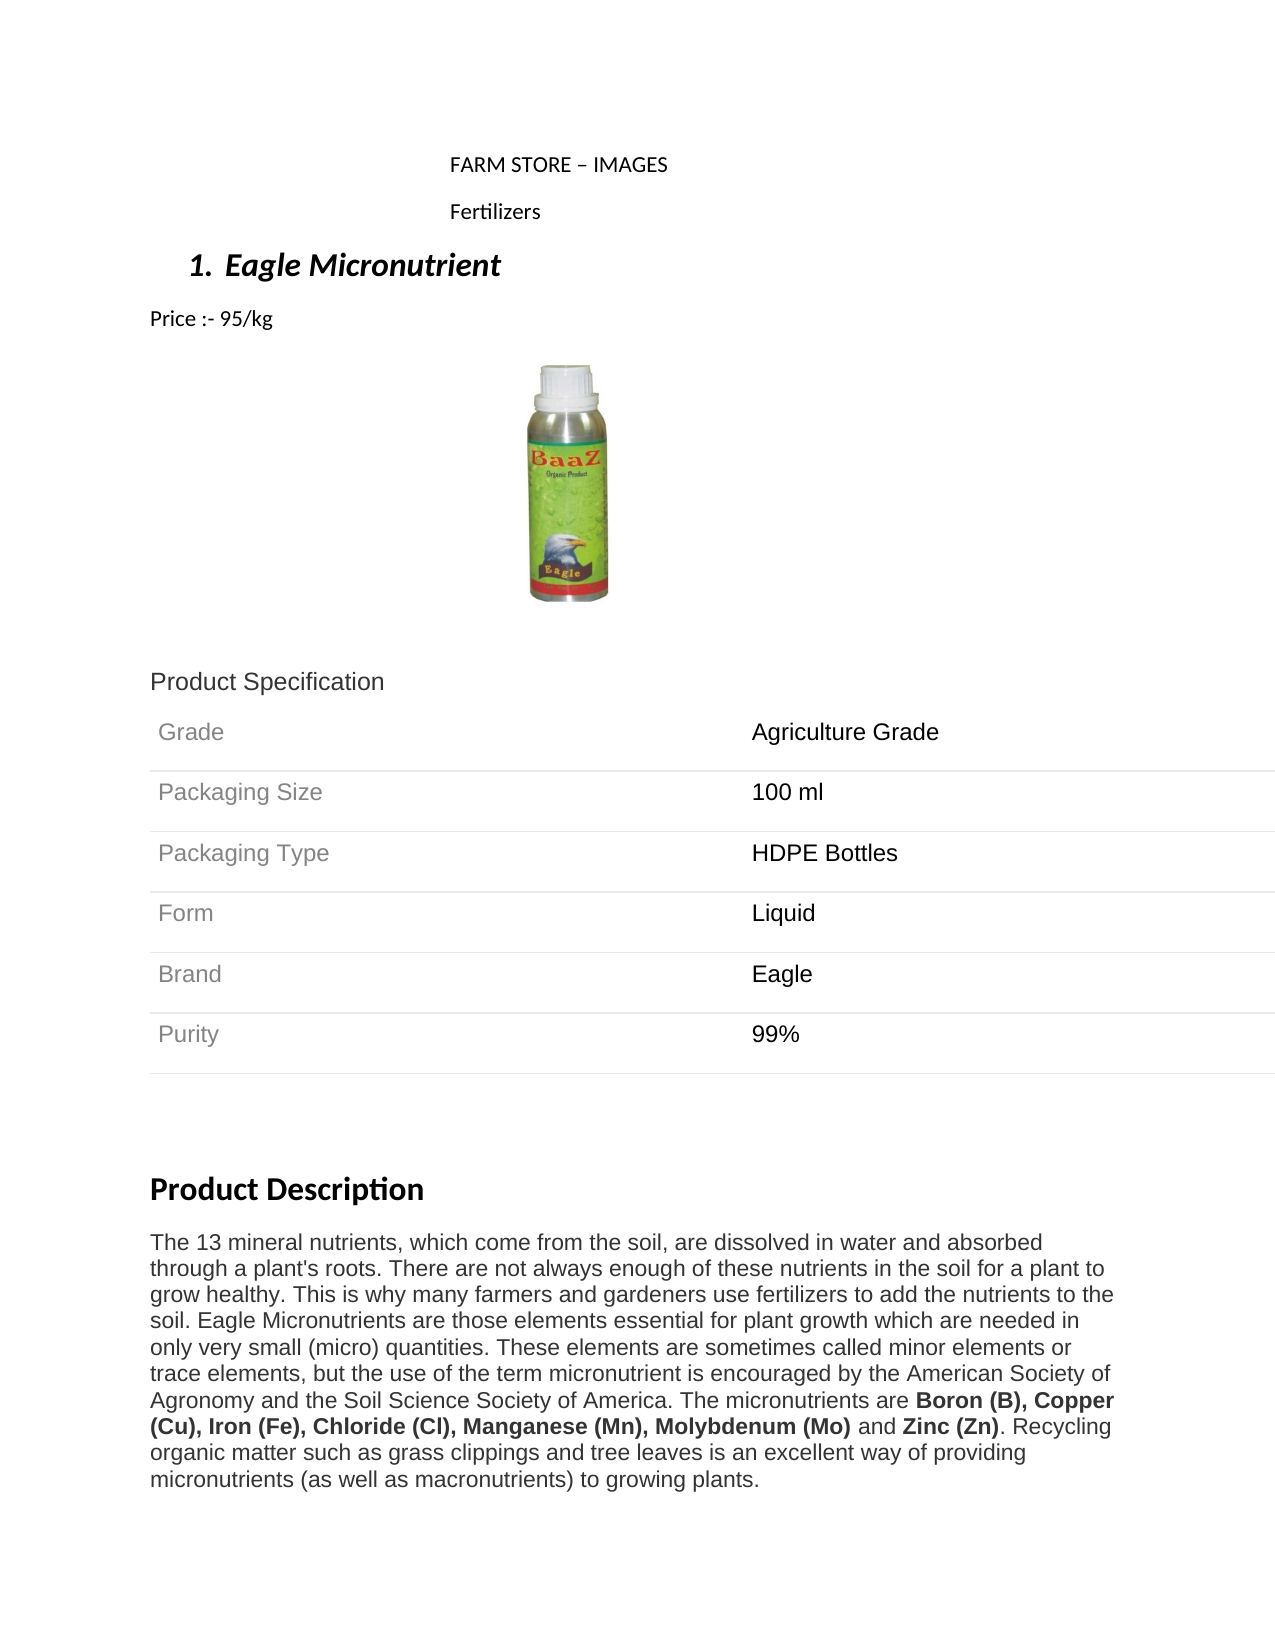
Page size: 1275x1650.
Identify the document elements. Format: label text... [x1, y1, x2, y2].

subtitle Product Specification [150, 662, 1125, 696]
table_cell Purity [150, 1014, 744, 1072]
text The 13 mineral nutrients, which come from the soil, are dissolved in water and absorbed through a plant's roots. There are not always enough of these nutrients in the soil for a plant to grow healthy. This is why many farmers and gardeners use fertilizers to add the nutrients to the soil. Eagle Micronutrients are those elements essential for plant growth which are needed in only very small (micro) quantities. These elements are sometimes called minor elements or trace elements, but the use of the term micronutrient is encouraged by the American Society of Agronomy and the Soil Science Society of America. The micronutrients are Boron (B), Copper (Cu), Iron (Fe), Chloride (Cl), Manganese (Mn), Molybdenum (Mo) and Zinc (Zn). Recycling organic matter such as grass clippings and tree leaves is an excellent way of providing micronutrients (as well as macronutrients) to growing plants. [150, 1228, 1125, 1492]
list Eagle Micronutrient [187, 244, 1125, 284]
text Fertilizers [150, 197, 1125, 225]
text Product Description [150, 1168, 1125, 1208]
table_header Grade [150, 712, 744, 770]
text FARM STORE – IMAGES [150, 150, 1125, 178]
table_cell Brand [150, 953, 744, 1012]
table_header Agriculture Grade [744, 712, 1275, 770]
table_cell Liquid [744, 893, 1275, 952]
table_cell 99% [744, 1014, 1275, 1072]
table_cell HDPE Bottles [744, 832, 1275, 891]
table_cell Eagle [744, 953, 1275, 1012]
table_cell 100 ml [744, 772, 1275, 831]
table_cell Packaging Size [150, 772, 744, 831]
picture [450, 351, 712, 613]
table_cell Form [150, 893, 744, 952]
table_cell Packaging Type [150, 832, 744, 891]
text Price :- 95/kg [150, 304, 1125, 332]
